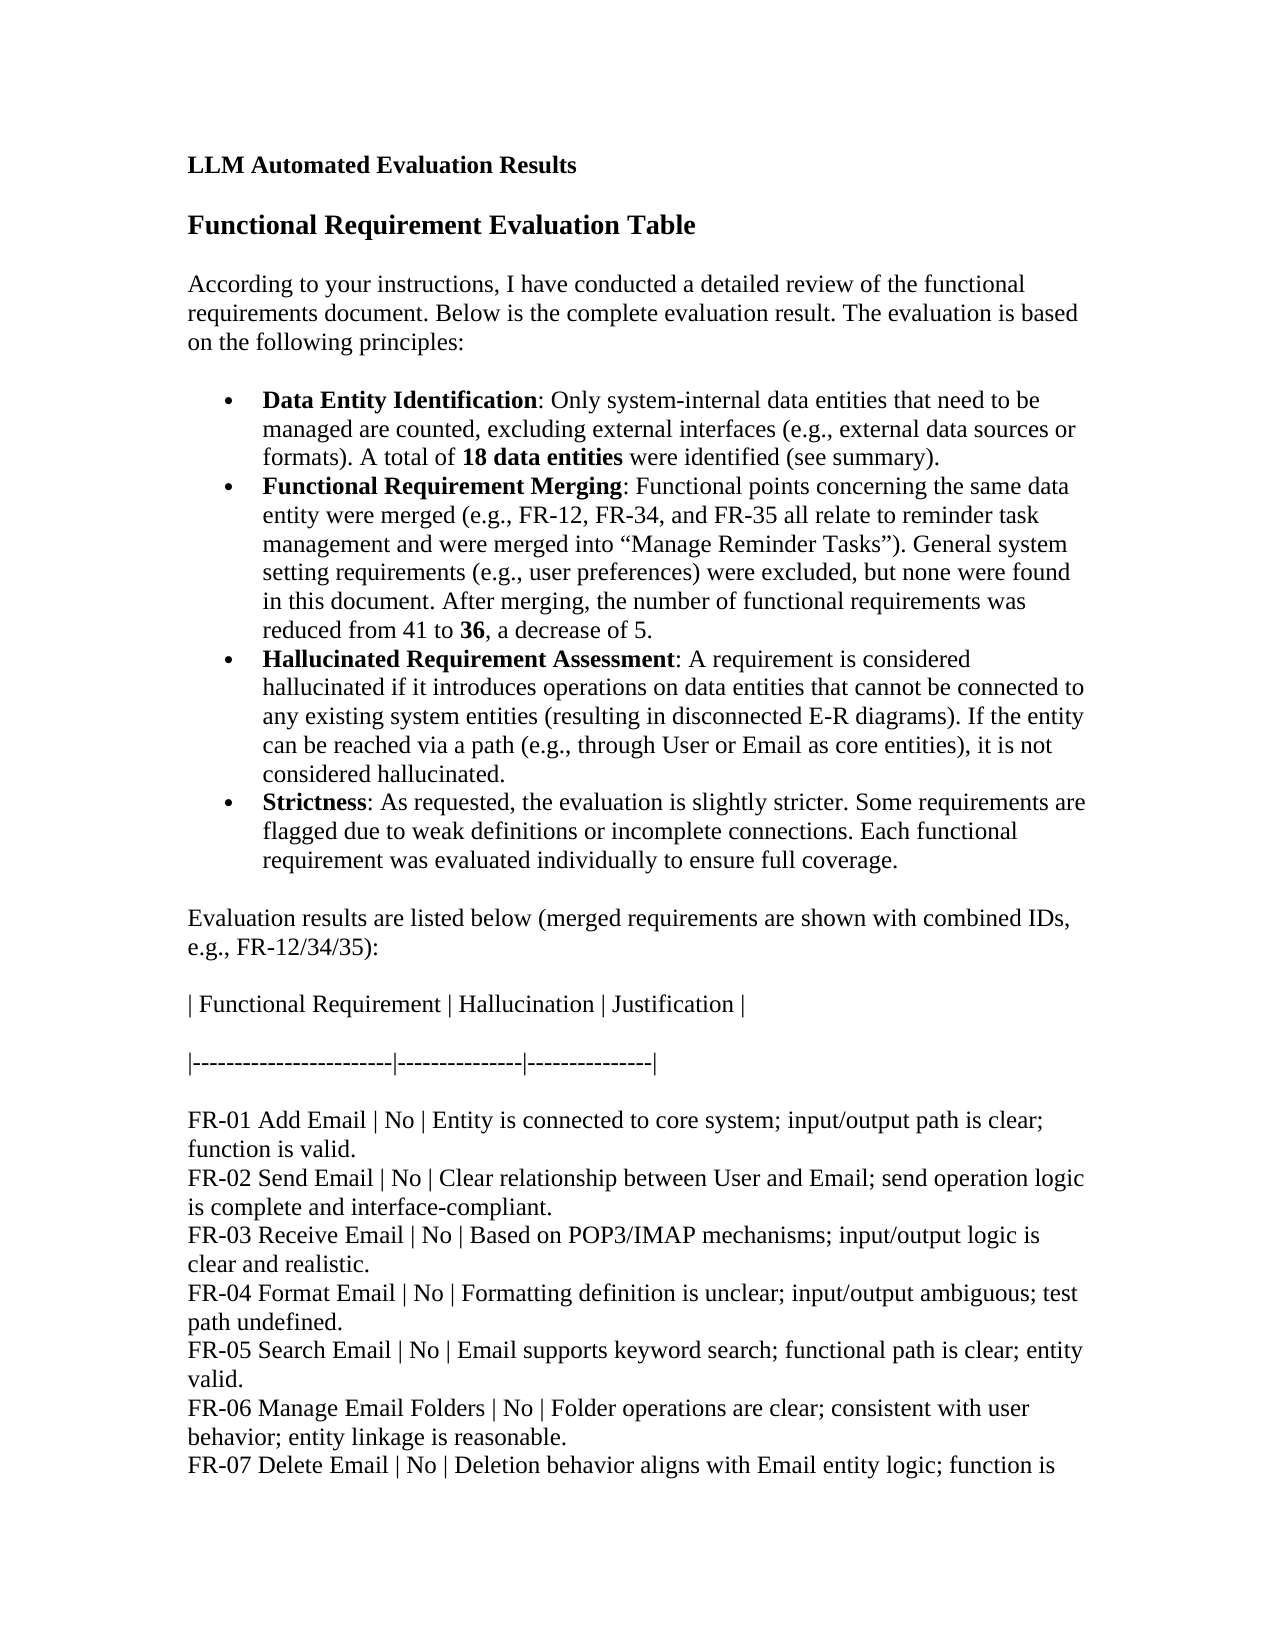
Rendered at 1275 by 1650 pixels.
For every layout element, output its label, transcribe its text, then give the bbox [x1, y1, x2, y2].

text Evaluation results are listed below (merged requirements are shown with combined IDs, e.g., FR-12/34/35): [187, 903, 1087, 960]
list Hallucinated Requirement Assessment: A requirement is considered hallucinated if it introduces operations on data entities that cannot be connected to any existing system entities (resulting in disconnected E-R diagrams). If the entity can be reached via a path (e.g., through User or Email as core entities), it is not considered hallucinated. [225, 644, 1087, 787]
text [187, 1105, 1087, 1479]
text | Functional Requirement | Hallucination | Justification | [187, 989, 1087, 1018]
text |------------------------|---------------|---------------| [187, 1047, 1087, 1076]
list Data Entity Identification: Only system-internal data entities that need to be managed are counted, excluding external interfaces (e.g., external data sources or formats). A total of 18 data entities were identified (see summary). [225, 385, 1087, 471]
text Functional Requirement Evaluation Table [187, 208, 1087, 240]
list Functional Requirement Merging: Functional points concerning the same data entity were merged (e.g., FR-12, FR-34, and FR-35 all relate to reminder task management and were merged into “Manage Reminder Tasks”). General system setting requirements (e.g., user preferences) were excluded, but none were found in this document. After merging, the number of functional requirements was reduced from 41 to 36, a decrease of 5. [225, 471, 1087, 644]
list Strictness: As requested, the evaluation is slightly stricter. Some requirements are flagged due to weak definitions or incomplete connections. Each functional requirement was evaluated individually to ensure full coverage. [225, 787, 1087, 874]
text LLM Automated Evaluation Results [187, 150, 1087, 179]
text According to your instructions, I have conducted a detailed review of the functional requirements document. Below is the complete evaluation result. The evaluation is based on the following principles: [187, 269, 1087, 356]
